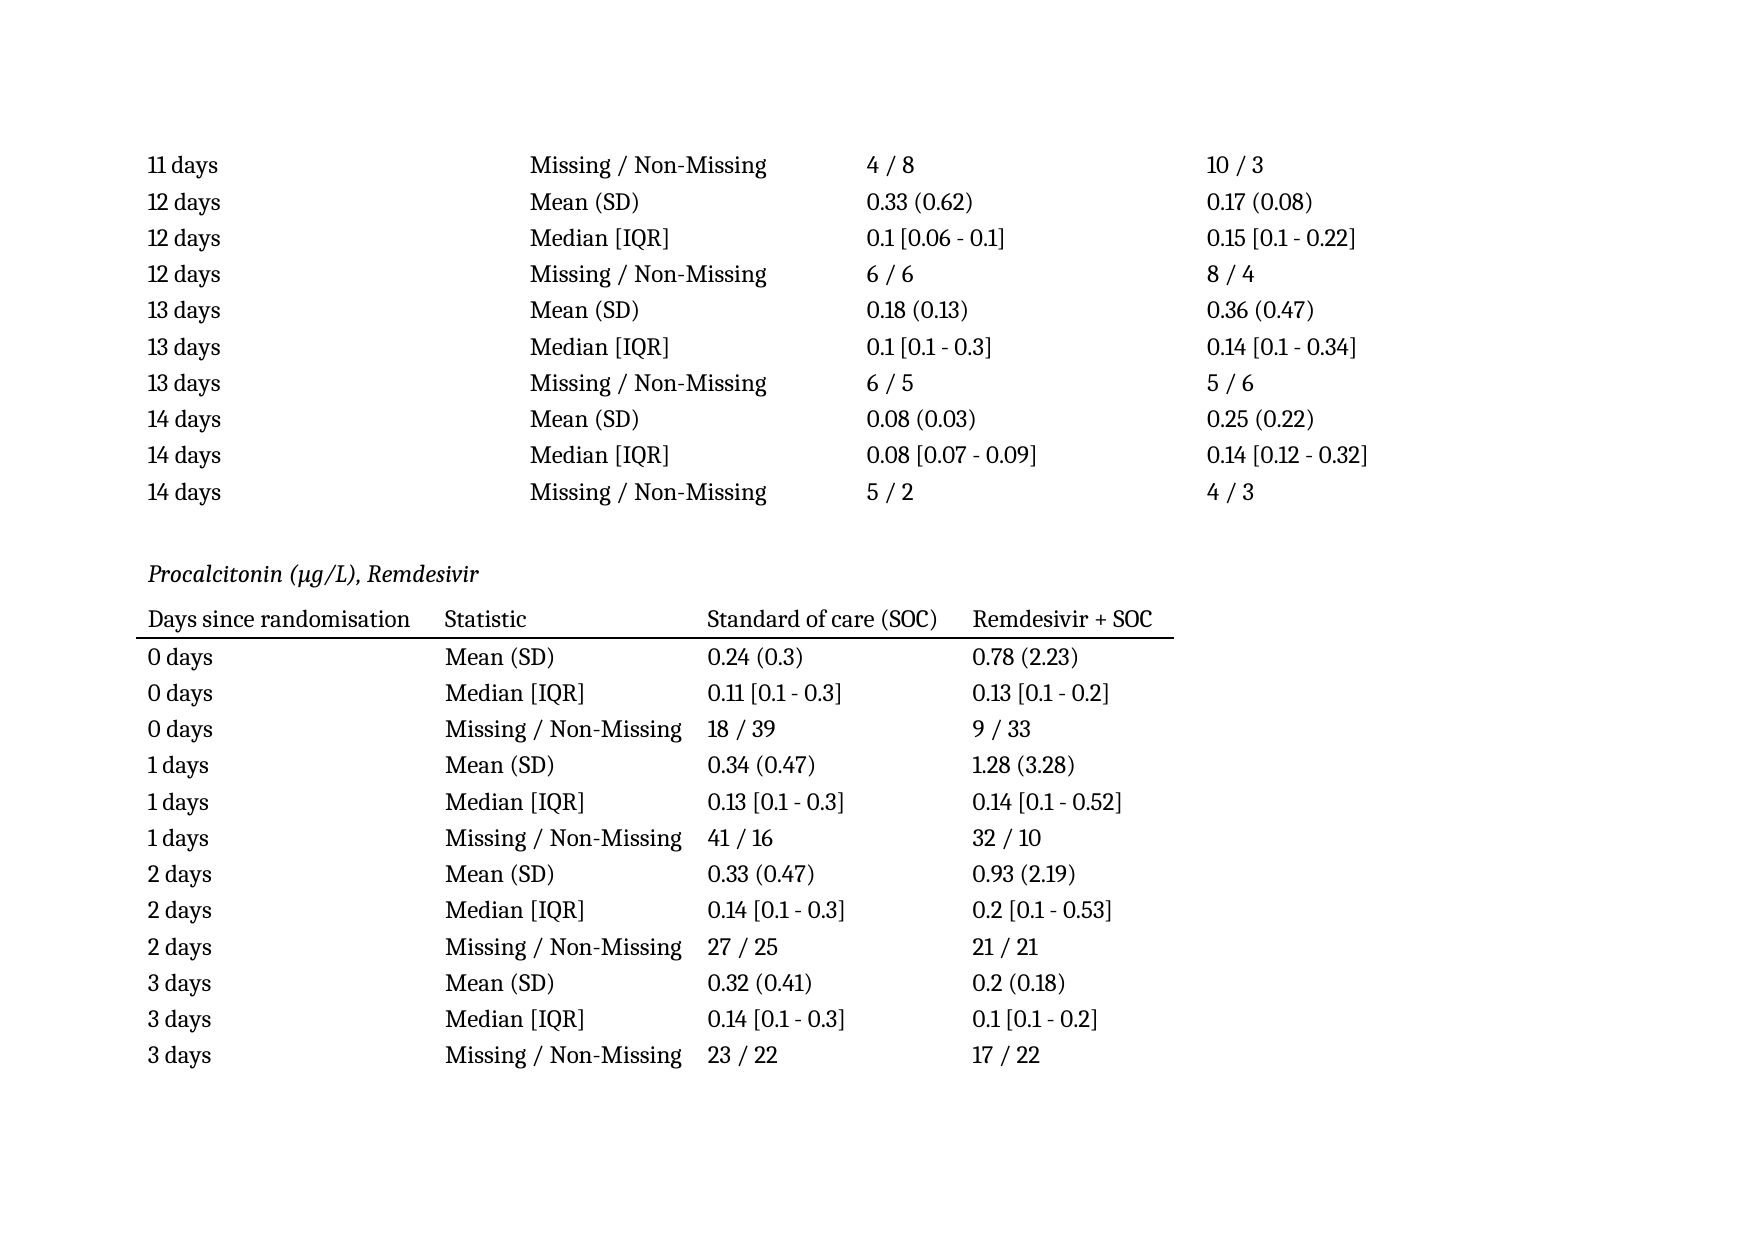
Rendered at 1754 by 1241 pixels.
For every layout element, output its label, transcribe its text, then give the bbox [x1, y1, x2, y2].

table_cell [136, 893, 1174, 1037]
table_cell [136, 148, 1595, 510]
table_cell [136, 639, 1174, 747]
text Procalcitonin (µg/L), Remdesivir [148, 560, 1606, 588]
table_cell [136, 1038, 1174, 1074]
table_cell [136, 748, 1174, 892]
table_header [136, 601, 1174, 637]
